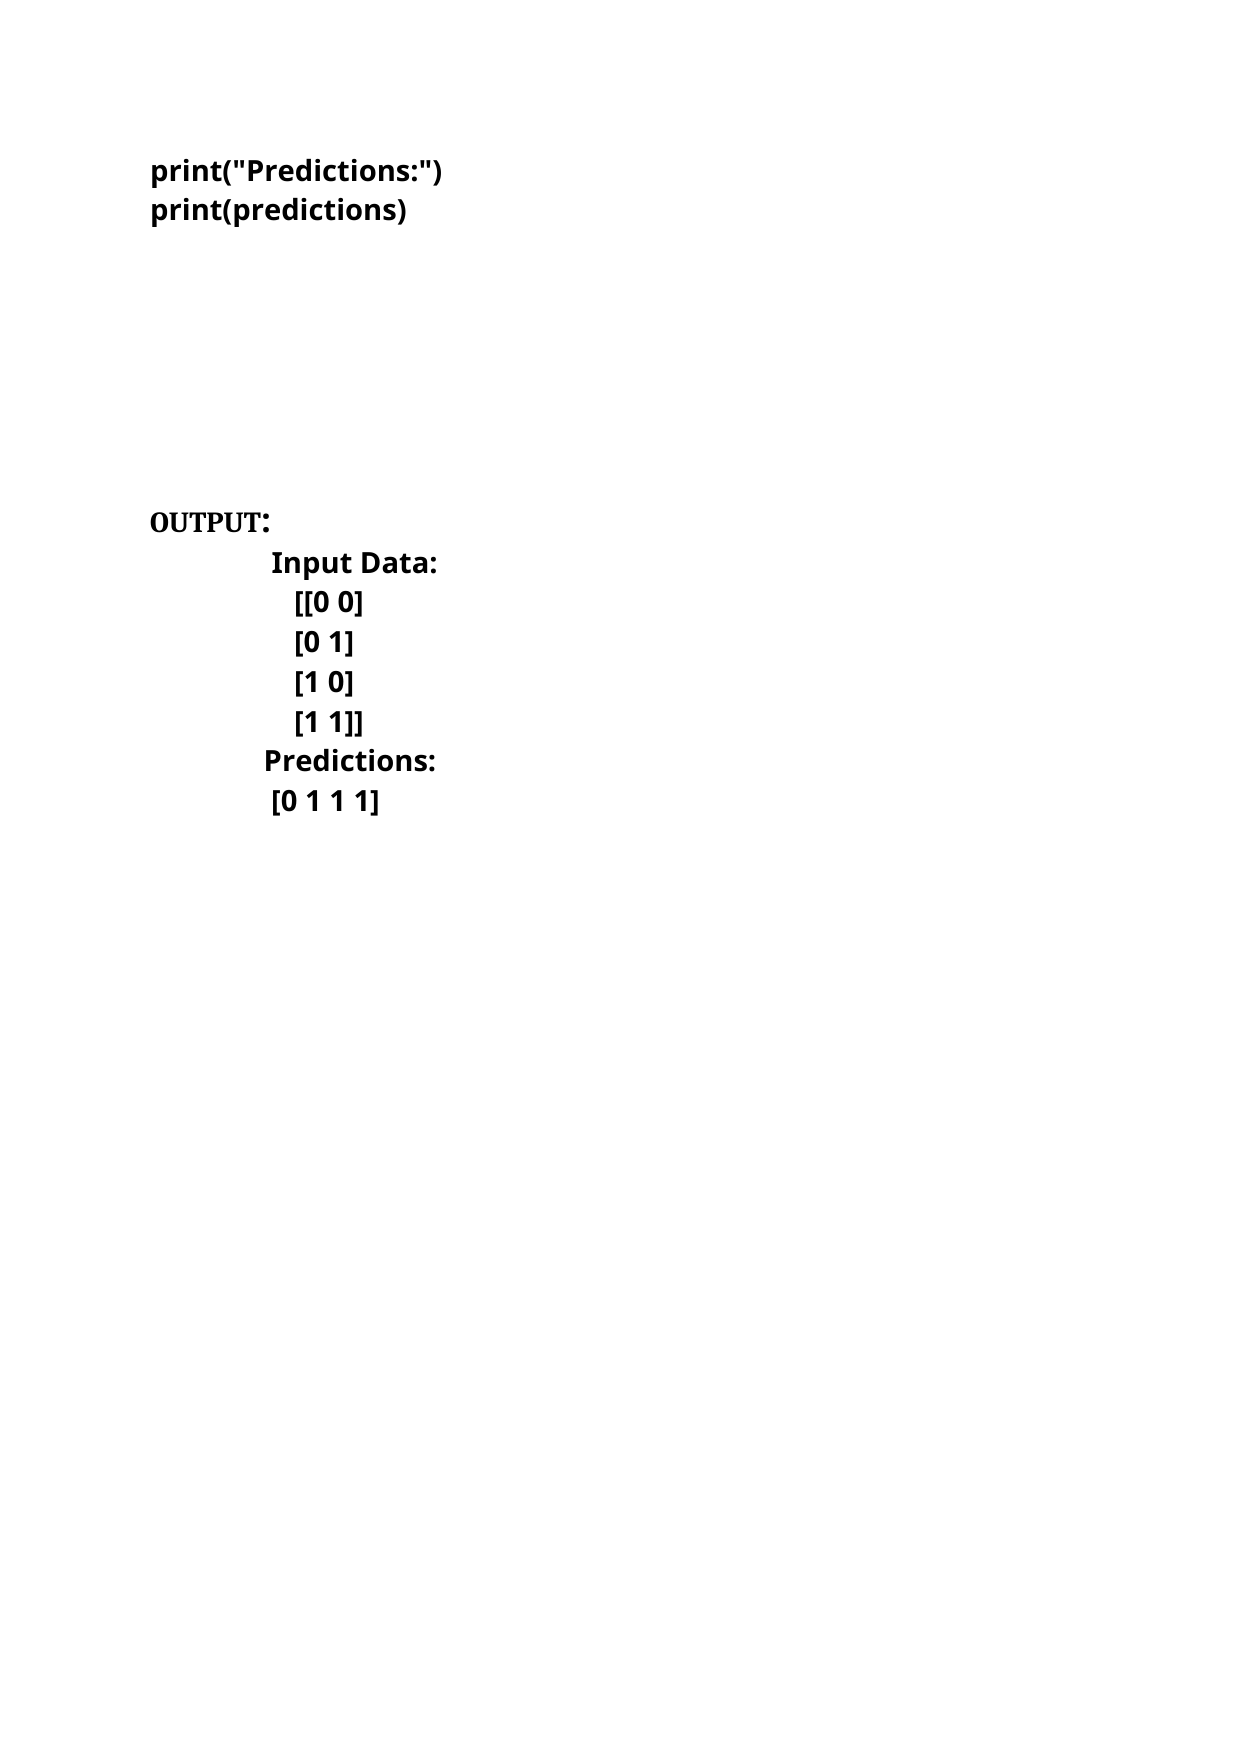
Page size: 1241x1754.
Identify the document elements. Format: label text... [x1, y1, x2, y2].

text print("Predictions:") [150, 150, 1090, 190]
text [[0 0] [150, 582, 1090, 621]
text [0 1] [150, 621, 1090, 661]
text Predictions: [150, 741, 1090, 780]
text OUTPUT: [150, 497, 1090, 542]
text Input Data: [150, 542, 1090, 582]
text print(predictions) [150, 190, 1090, 229]
text [1 1]] [150, 701, 1090, 741]
text [1 0] [150, 661, 1090, 701]
text [0 1 1 1] [150, 780, 1090, 820]
